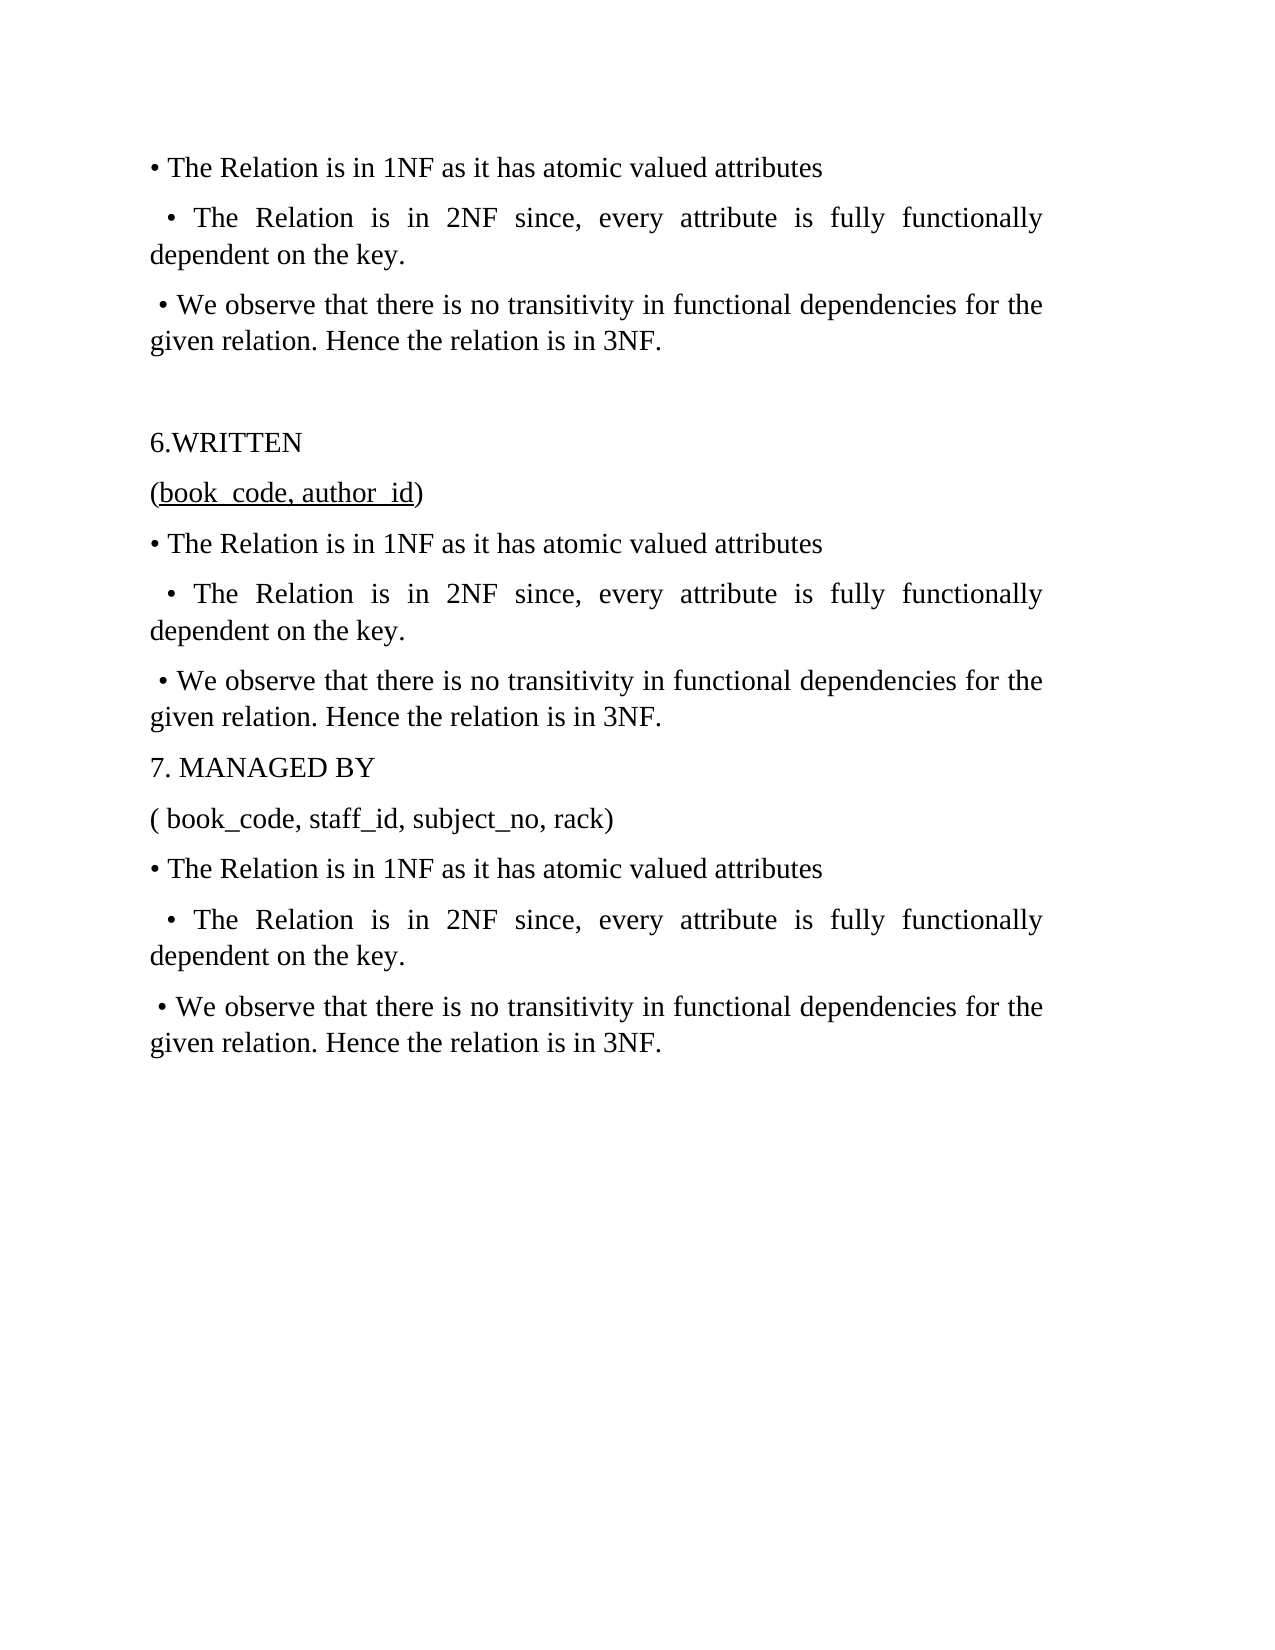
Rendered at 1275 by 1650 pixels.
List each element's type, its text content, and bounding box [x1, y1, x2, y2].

text • The Relation is in 1NF as it has atomic valued attributes [149, 851, 1044, 885]
text (book_code, author_id) [149, 475, 1044, 509]
text ( book_code, staff_id, subject_no, rack) [149, 801, 1044, 834]
text • We observe that there is no transitivity in functional dependencies for the given relation. Hence the relation is in 3NF. [148, 989, 1044, 1058]
text • The Relation is in 2NF since, every attribute is fully functionally dependent on the key. [149, 201, 1044, 270]
text • The Relation is in 2NF since, every attribute is fully functionally dependent on the key. [149, 577, 1044, 646]
text 6.WRITTEN [149, 425, 1044, 458]
text 7. MANAGED BY [149, 750, 1044, 784]
text • The Relation is in 2NF since, every attribute is fully functionally dependent on the key. [149, 902, 1044, 972]
text • The Relation is in 1NF as it has atomic valued attributes [149, 526, 1044, 559]
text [149, 287, 1044, 357]
text • We observe that there is no transitivity in functional dependencies for the given relation. Hence the relation is in 3NF. [149, 663, 1044, 733]
text • The Relation is in 1NF as it has atomic valued attributes [149, 150, 1044, 183]
